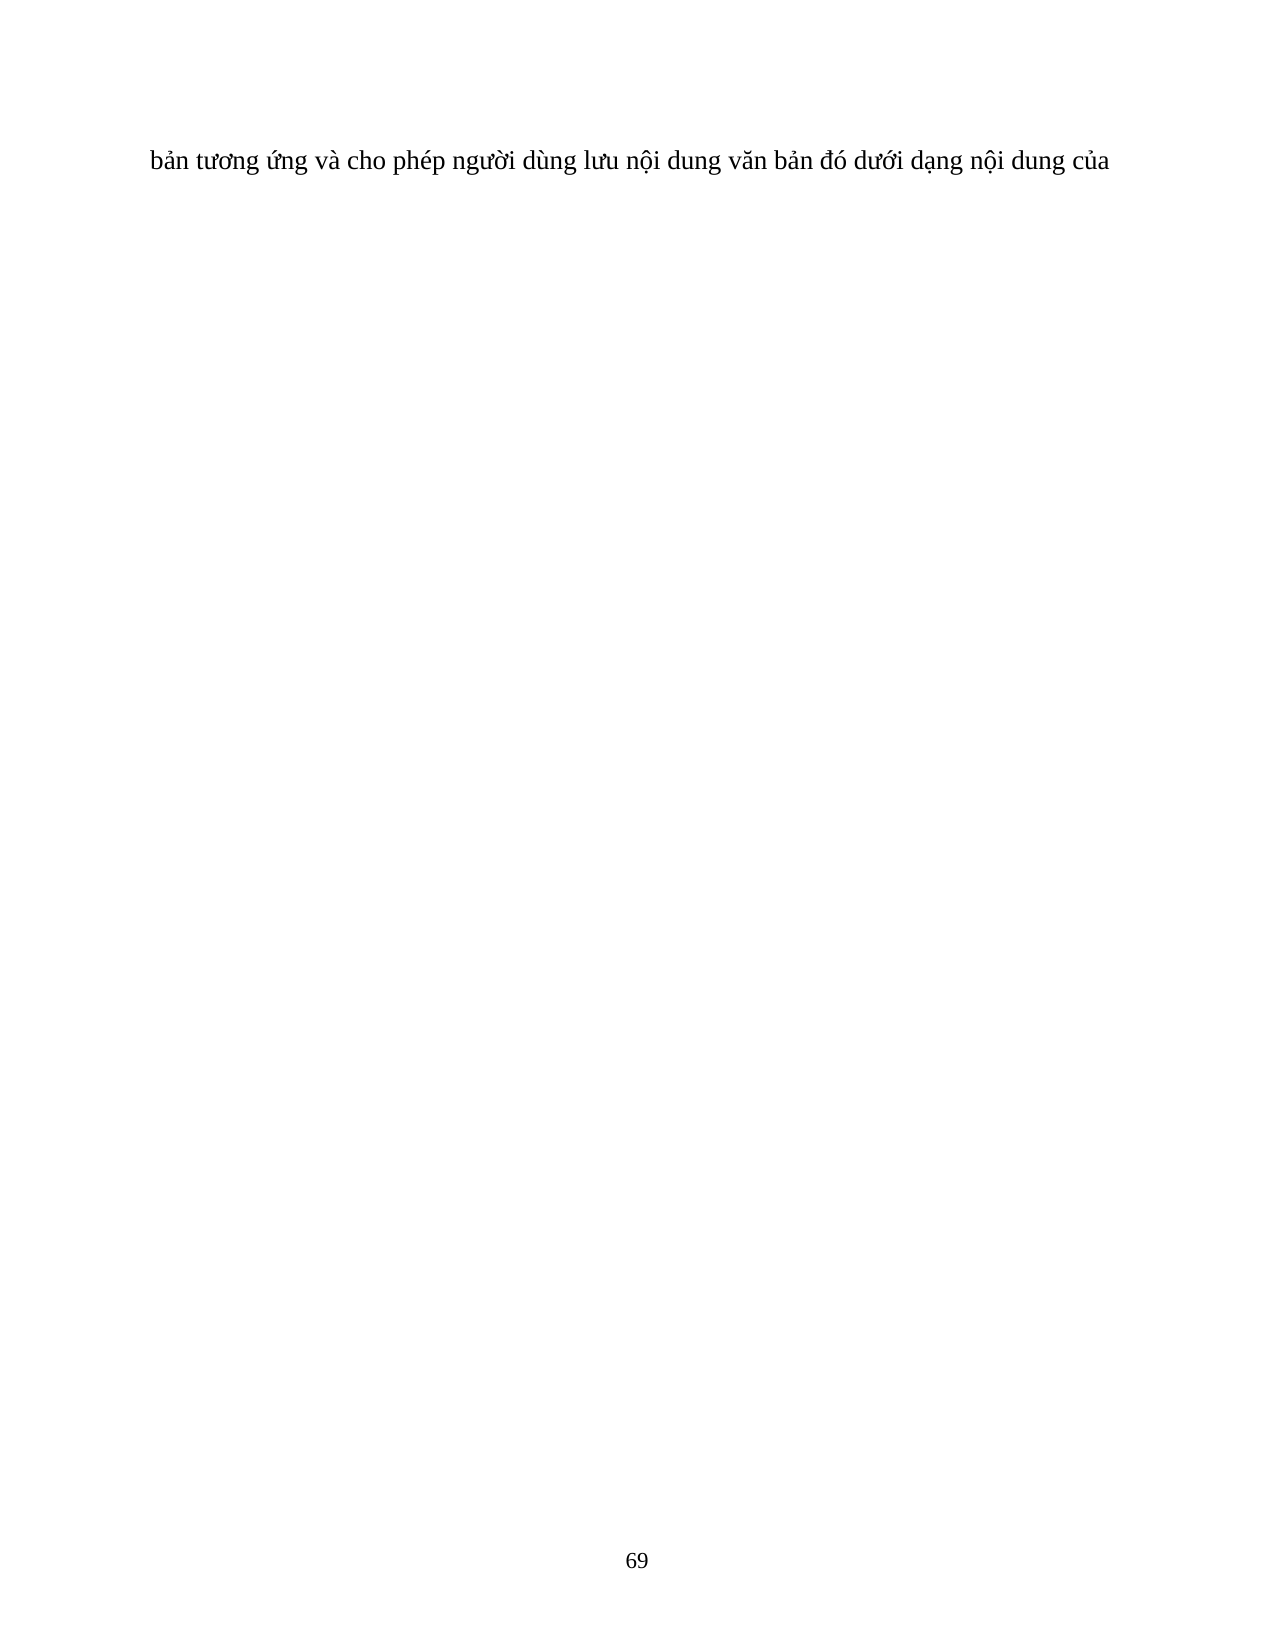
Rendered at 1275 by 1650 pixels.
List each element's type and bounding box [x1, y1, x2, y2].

text [150, 144, 1112, 175]
